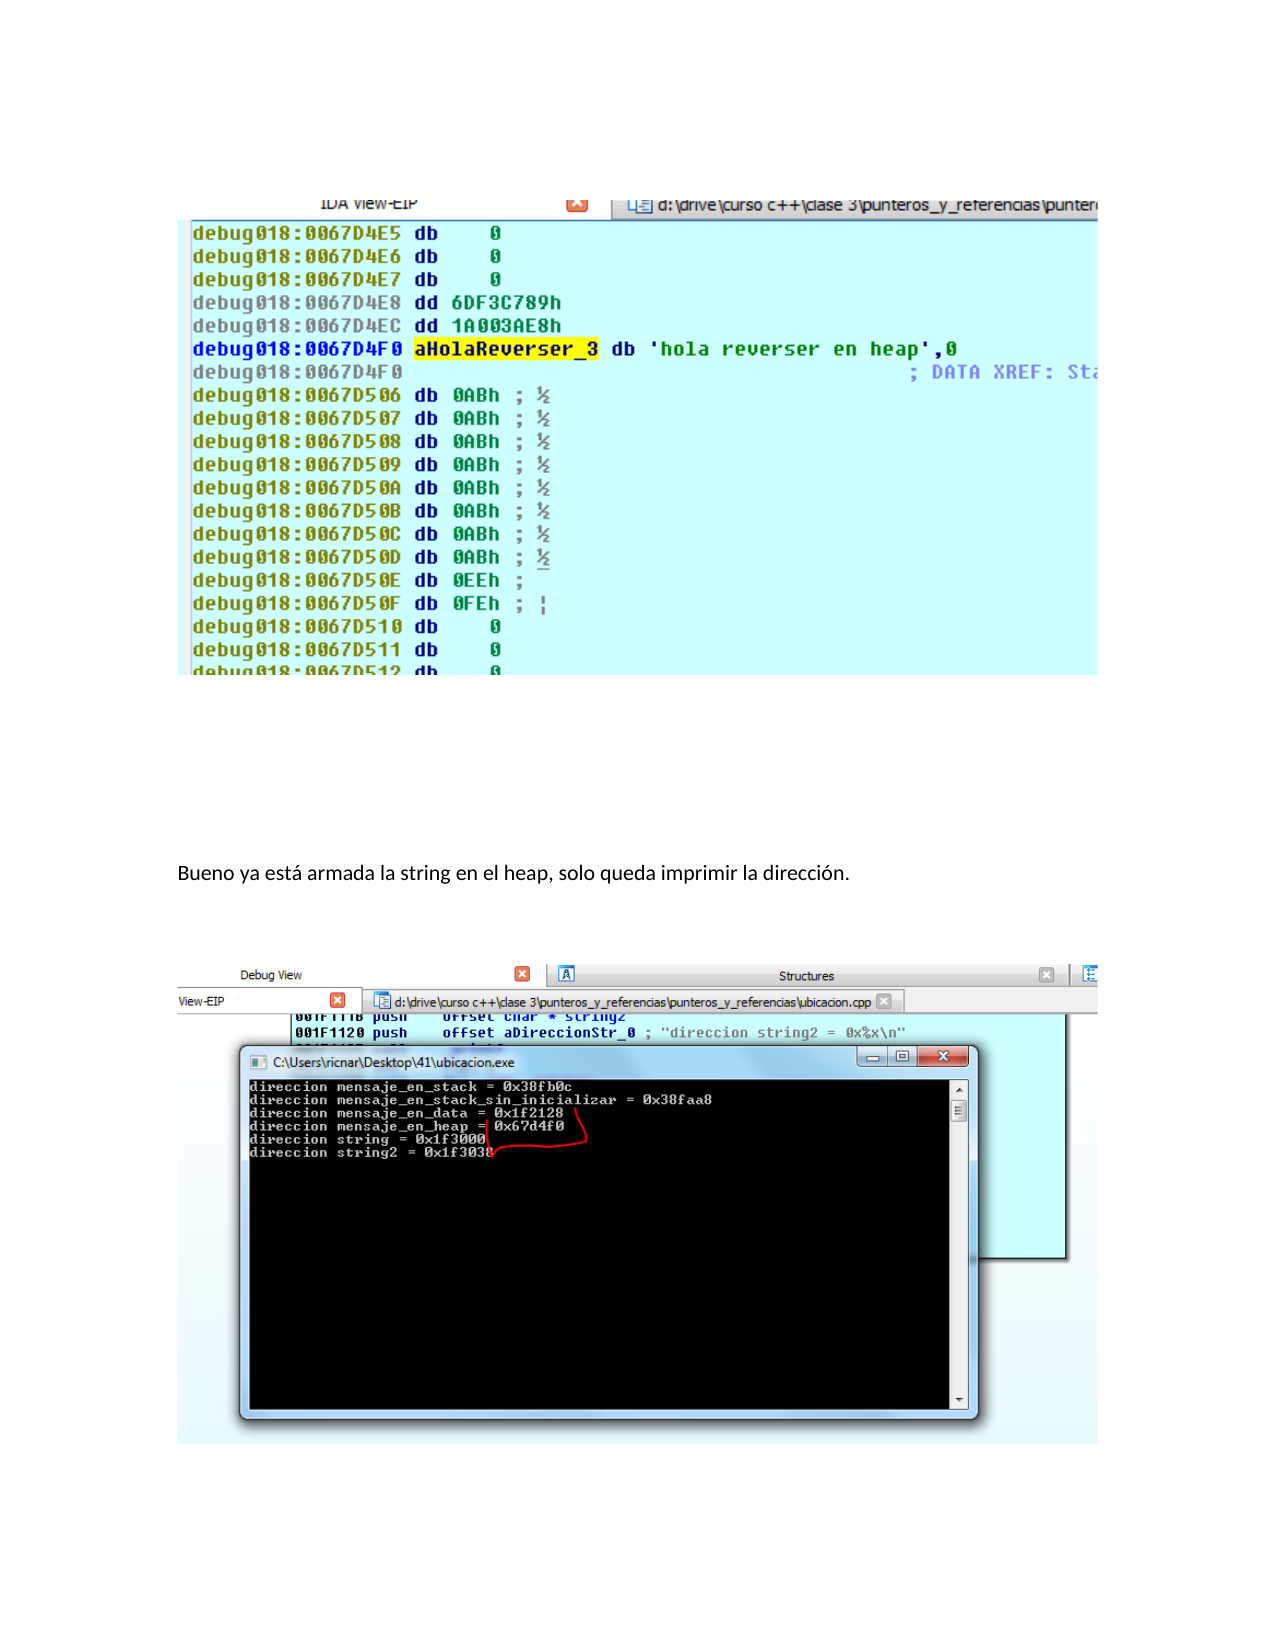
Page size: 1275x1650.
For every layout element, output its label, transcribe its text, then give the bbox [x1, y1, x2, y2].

picture [177, 200, 1098, 675]
text Bueno ya está armada la string en el heap, solo queda imprimir la dirección. [177, 859, 1098, 886]
picture [177, 964, 1098, 1444]
